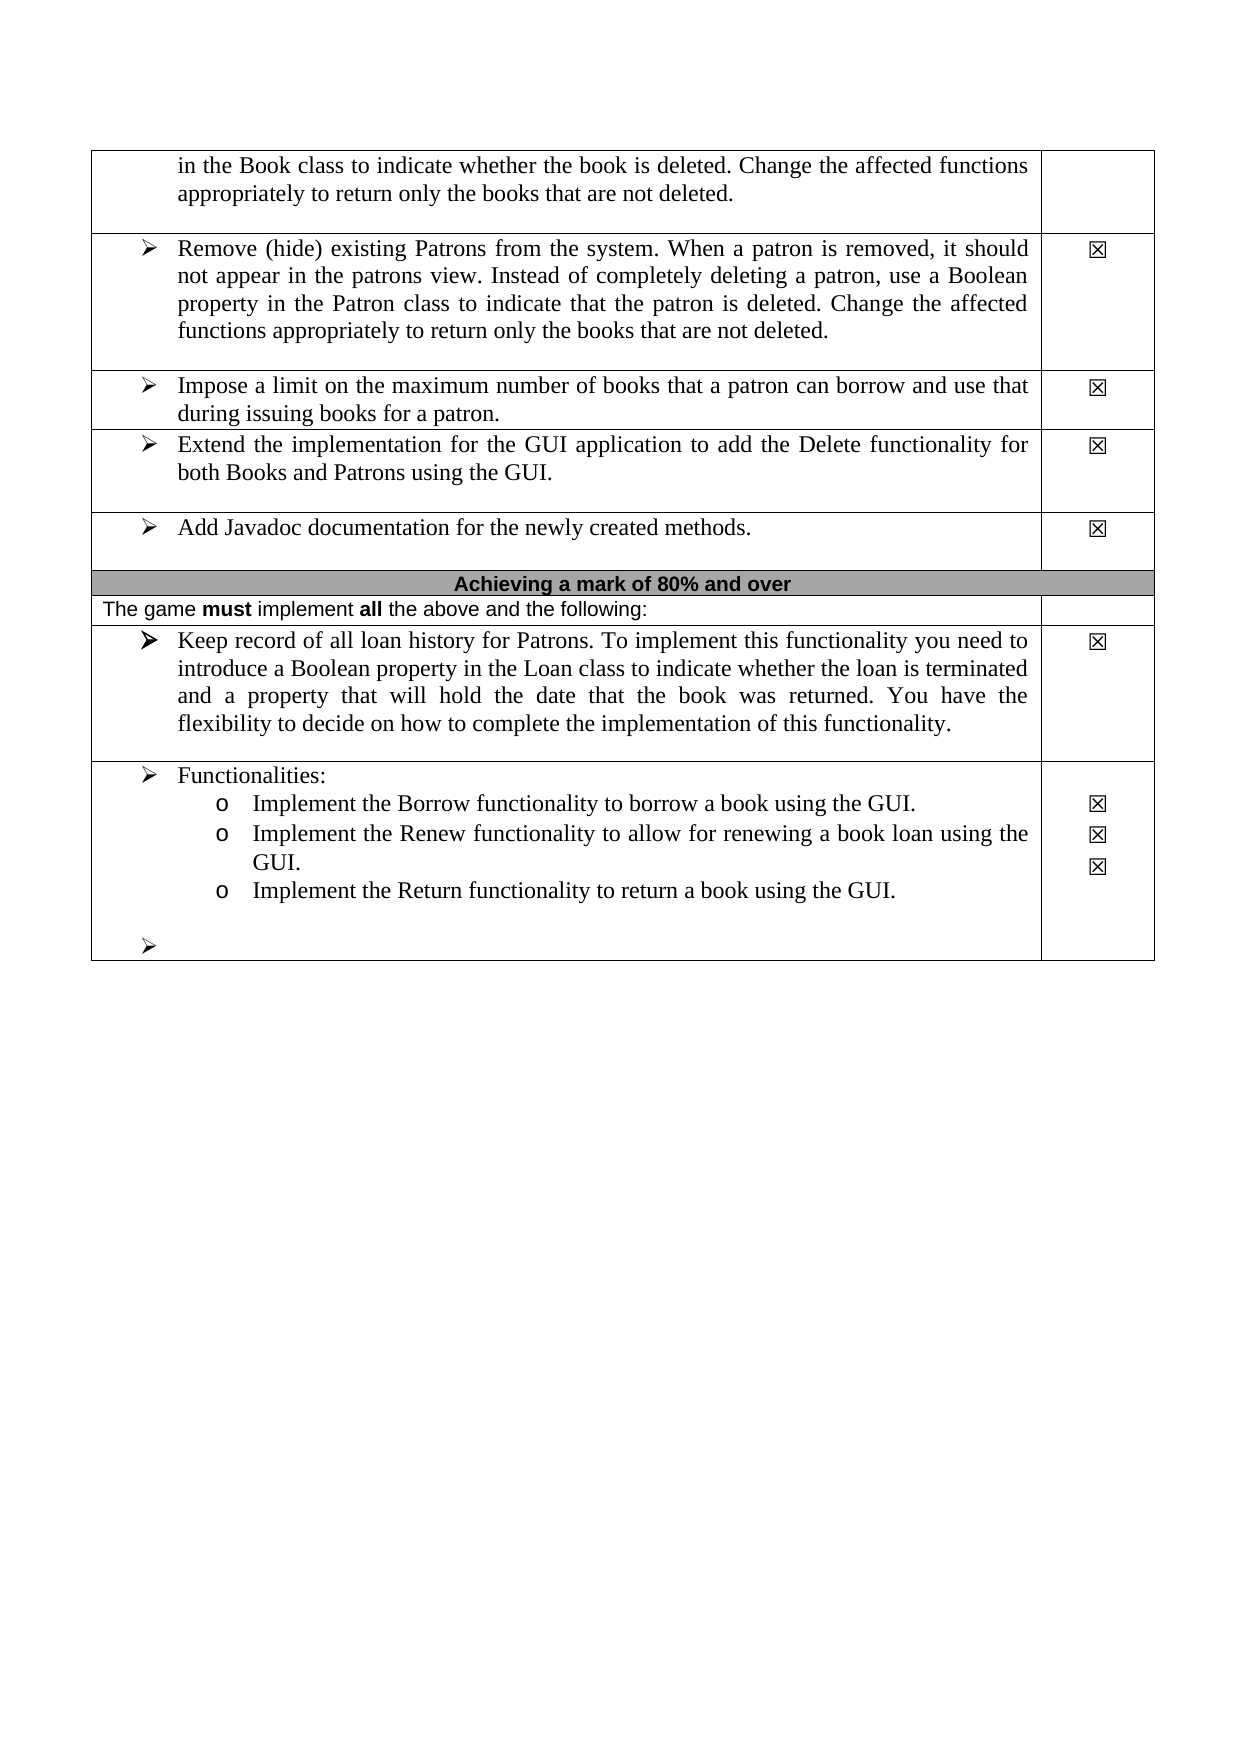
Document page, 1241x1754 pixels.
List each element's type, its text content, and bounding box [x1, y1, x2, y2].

table_cell Keep record of all loan history for Patrons. To implement this functionality you need to introduce a Boolean property in the Loan class to indicate whether the loan is terminated and a property that will hold the date that the book was returned. You have the flexibility to decide on how to complete the implementation of this functionality. [92, 626, 1041, 761]
table_cell Add Javadoc documentation for the newly created methods. [92, 513, 1041, 570]
table_cell The game must implement all the above and the following: [92, 596, 1041, 625]
table_cell [1042, 371, 1154, 429]
table_cell Functionalities: Implement the Borrow functionality to borrow a book using the GUI. Implement the Renew functionality to allow for renewing a book loan using the GUI. Implement the Return functionality to return a book using the GUI. [92, 762, 1041, 959]
table_cell [1042, 596, 1154, 625]
table_cell Achieving a mark of 80% and over [92, 571, 1154, 595]
table_cell [1042, 513, 1154, 570]
table_cell [1042, 430, 1154, 512]
table_cell [1042, 234, 1154, 370]
table_cell [1042, 626, 1154, 761]
table_cell Remove (hide) existing Patrons from the system. When a patron is removed, it should not appear in the patrons view. Instead of completely deleting a patron, use a Boolean property in the Patron class to indicate that the patron is deleted. Change the affected functions appropriately to return only the books that are not deleted. [92, 234, 1041, 370]
table_cell [1042, 762, 1154, 959]
table_cell Impose a limit on the maximum number of books that a patron can borrow and use that during issuing books for a patron. [92, 371, 1041, 429]
table_cell Extend the implementation for the GUI application to add the Delete functionality for both Books and Patrons using the GUI. [92, 430, 1041, 512]
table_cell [92, 151, 1041, 233]
table_cell [1042, 151, 1154, 233]
